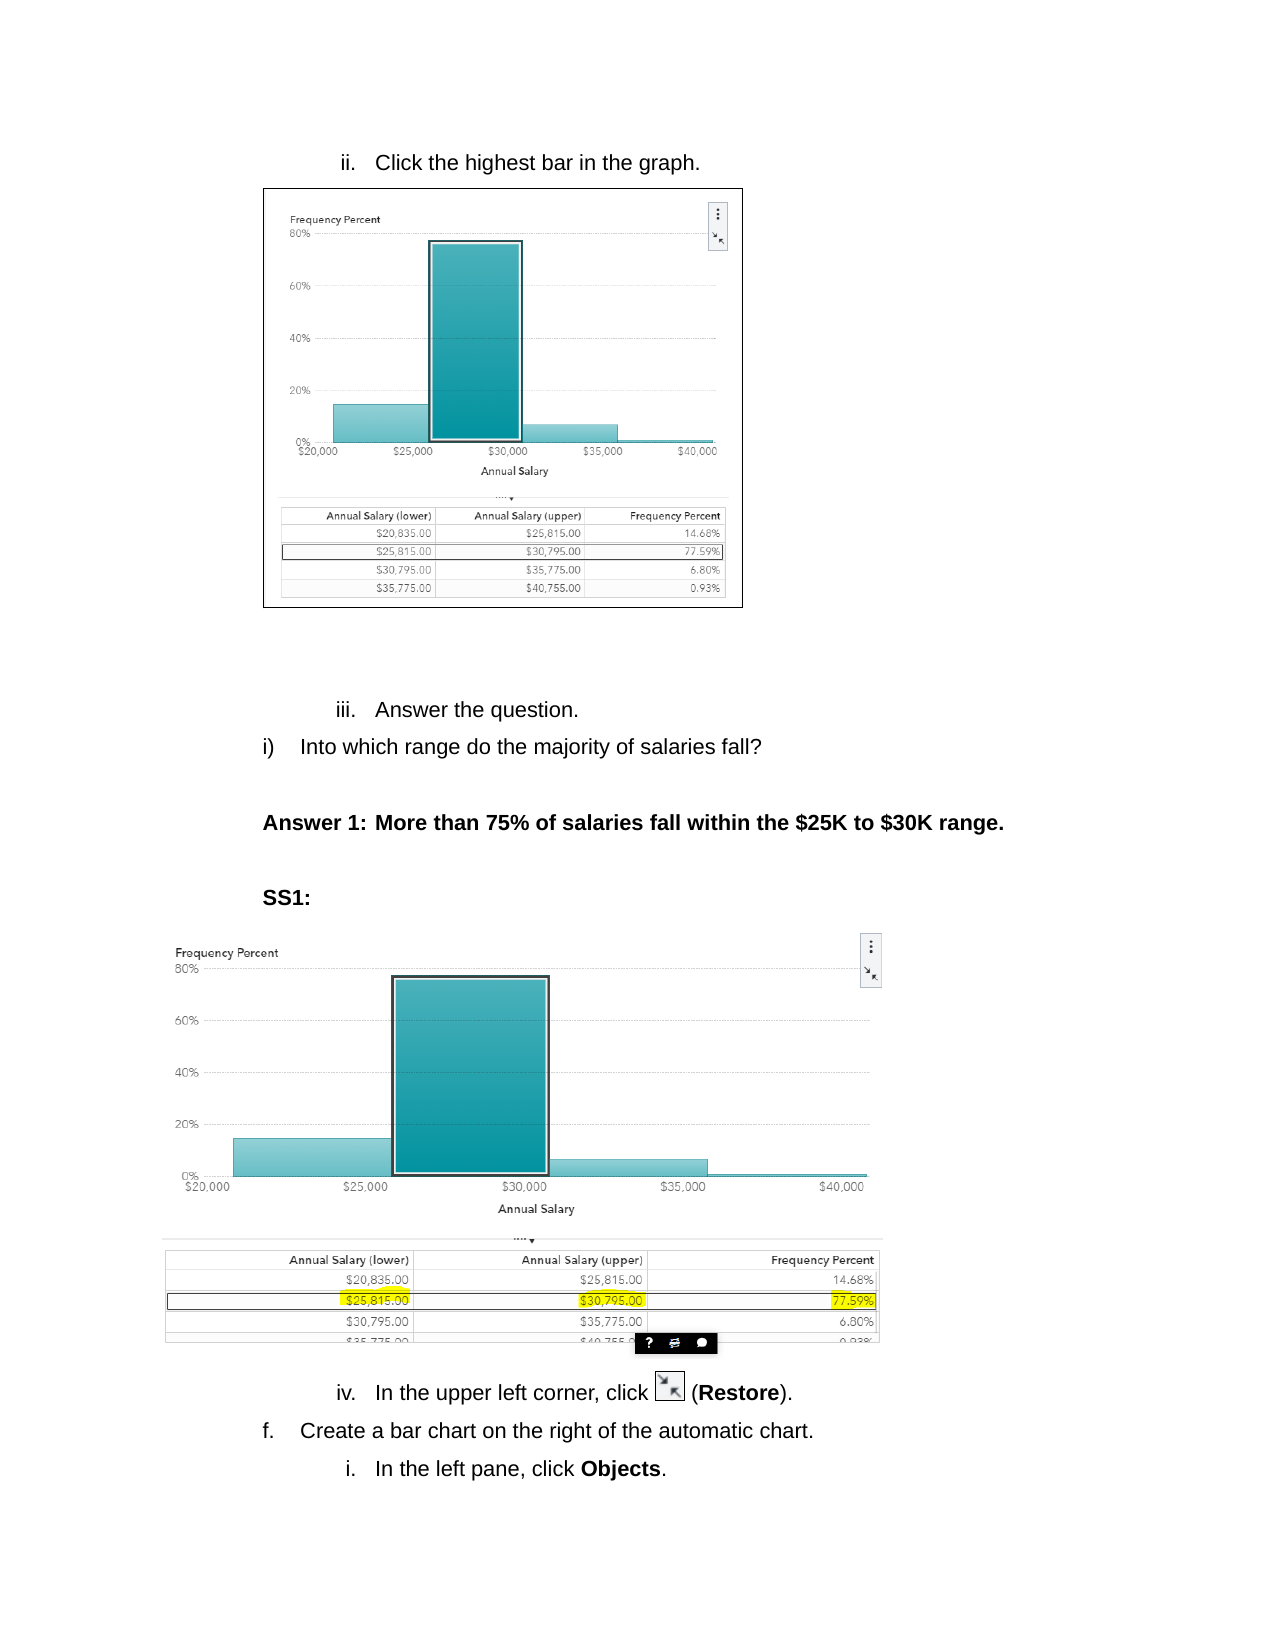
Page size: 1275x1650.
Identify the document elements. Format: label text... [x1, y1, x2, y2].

list SS1: [262, 885, 1125, 910]
list Answer 1: More than 75% of salaries fall within the $25K to $30K range. [262, 809, 1125, 835]
list Answer the question. [356, 696, 1125, 722]
picture [656, 1372, 684, 1400]
list Into which range do the majority of salaries fall? [262, 734, 1125, 759]
list Create a bar chart on the right of the automatic chart. [262, 1418, 1125, 1443]
list In the upper left corner, click (Restore). [356, 1371, 1125, 1406]
list In the left pane, click Objects. [356, 1456, 1125, 1481]
picture [264, 189, 742, 607]
picture [150, 922, 888, 1359]
list Click the highest bar in the graph. [356, 150, 1125, 175]
